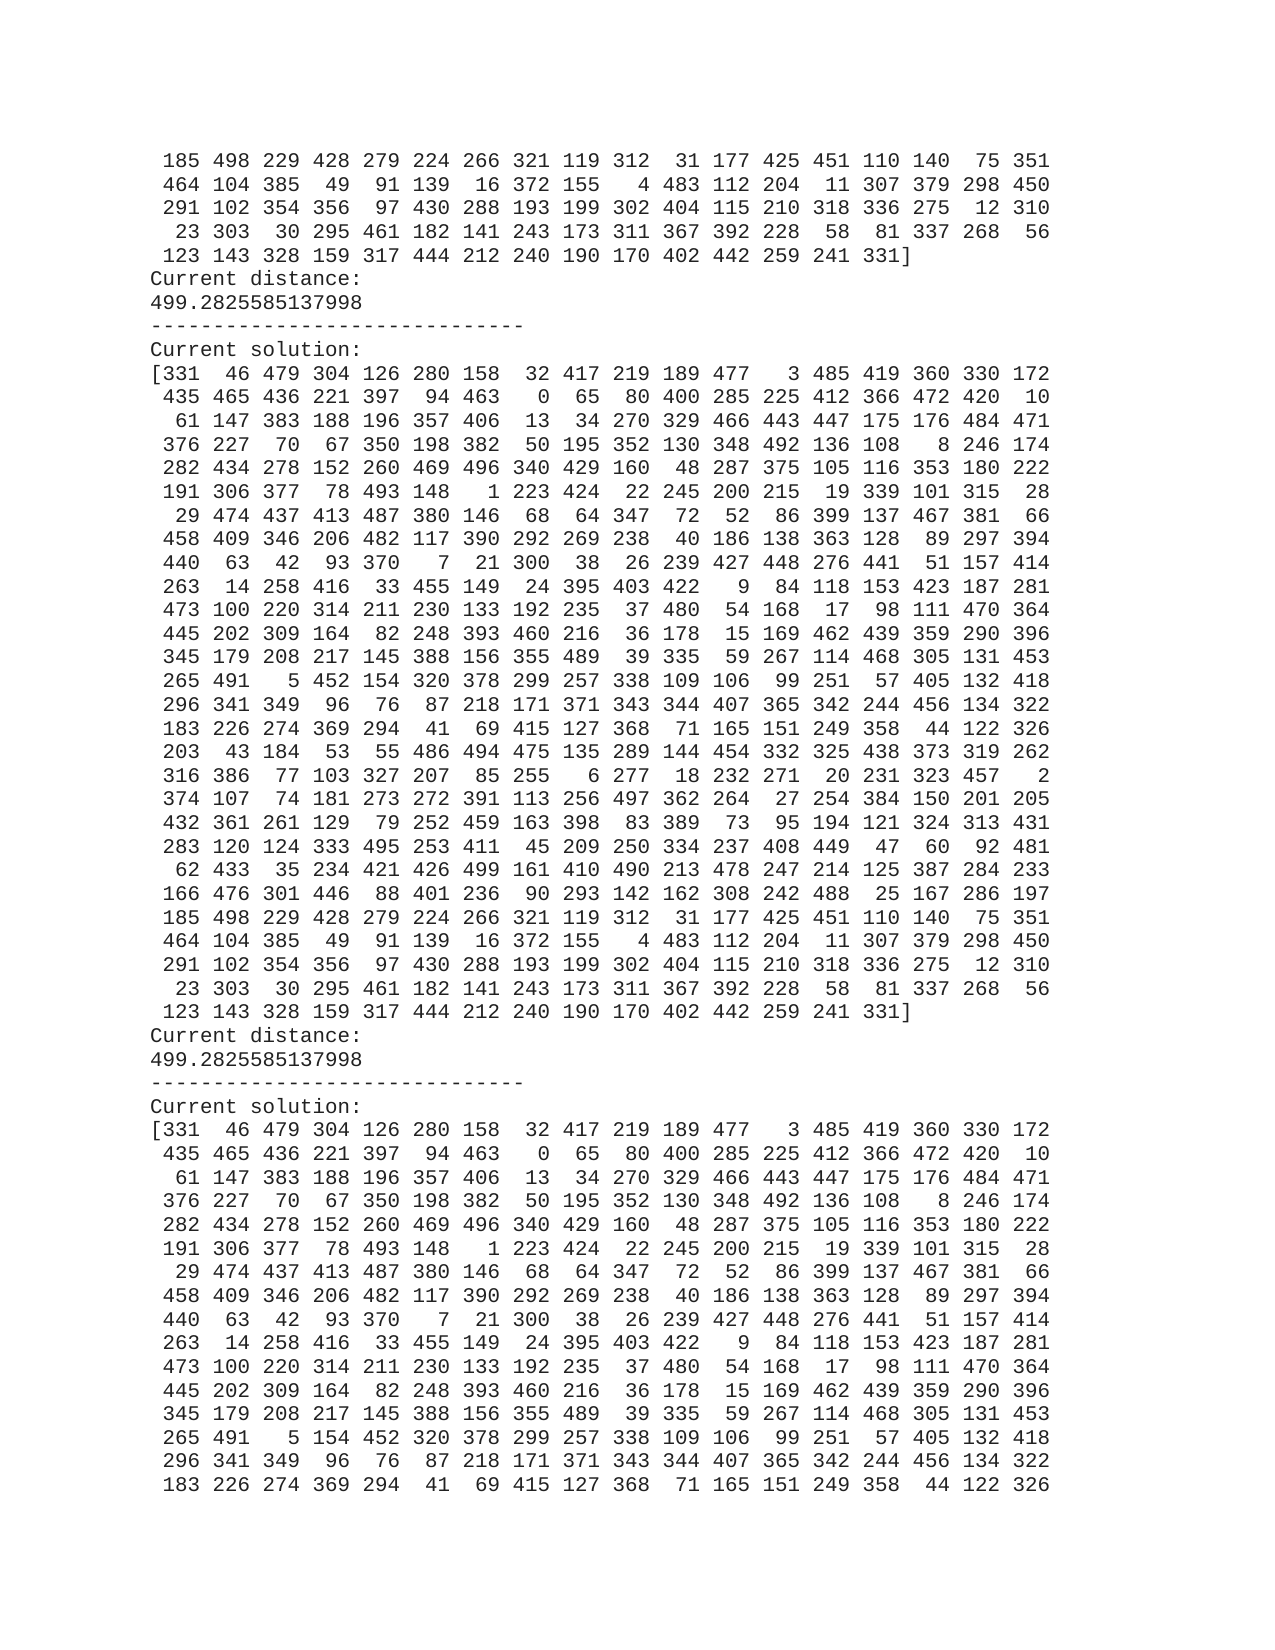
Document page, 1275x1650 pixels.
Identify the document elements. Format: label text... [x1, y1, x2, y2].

text 183 226 274 369 294 41 69 415 127 368 71 165 151 249 358 44 122 326 [150, 1474, 1125, 1498]
text 185 498 229 428 279 224 266 321 119 312 31 177 425 451 110 140 75 351 [150, 150, 1125, 174]
text 61 147 383 188 196 357 406 13 34 270 329 466 443 447 175 176 484 471 [150, 410, 1125, 434]
text 473 100 220 314 211 230 133 192 235 37 480 54 168 17 98 111 470 364 [150, 1356, 1125, 1379]
text Current solution: [150, 1096, 1125, 1119]
text 432 361 261 129 79 252 459 163 398 83 389 73 95 194 121 324 313 431 [150, 812, 1125, 836]
text 464 104 385 49 91 139 16 372 155 4 483 112 204 11 307 379 298 450 [150, 174, 1125, 197]
text 123 143 328 159 317 444 212 240 190 170 402 442 259 241 331] [150, 244, 1125, 268]
text 464 104 385 49 91 139 16 372 155 4 483 112 204 11 307 379 298 450 [150, 930, 1125, 954]
text 440 63 42 93 370 7 21 300 38 26 239 427 448 276 441 51 157 414 [150, 552, 1125, 576]
text 203 43 184 53 55 486 494 475 135 289 144 454 332 325 438 373 319 262 [150, 741, 1125, 765]
text 23 303 30 295 461 182 141 243 173 311 367 392 228 58 81 337 268 56 [150, 978, 1125, 1001]
text 62 433 35 234 421 426 499 161 410 490 213 478 247 214 125 387 284 233 [150, 859, 1125, 883]
text 473 100 220 314 211 230 133 192 235 37 480 54 168 17 98 111 470 364 [150, 599, 1125, 623]
text 282 434 278 152 260 469 496 340 429 160 48 287 375 105 116 353 180 222 [150, 1214, 1125, 1238]
text ------------------------------ [150, 1072, 1125, 1096]
text 291 102 354 356 97 430 288 193 199 302 404 115 210 318 336 275 12 310 [150, 954, 1125, 978]
text 440 63 42 93 370 7 21 300 38 26 239 427 448 276 441 51 157 414 [150, 1309, 1125, 1332]
text 445 202 309 164 82 248 393 460 216 36 178 15 169 462 439 359 290 396 [150, 623, 1125, 647]
text 263 14 258 416 33 455 149 24 395 403 422 9 84 118 153 423 187 281 [150, 1332, 1125, 1356]
text 435 465 436 221 397 94 463 0 65 80 400 285 225 412 366 472 420 10 [150, 1143, 1125, 1167]
text 376 227 70 67 350 198 382 50 195 352 130 348 492 136 108 8 246 174 [150, 1190, 1125, 1214]
text 296 341 349 96 76 87 218 171 371 343 344 407 365 342 244 456 134 322 [150, 1451, 1125, 1474]
text Current solution: [150, 339, 1125, 363]
text [331 46 479 304 126 280 158 32 417 219 189 477 3 485 419 360 330 172 [150, 1119, 1125, 1143]
text 283 120 124 333 495 253 411 45 209 250 334 237 408 449 47 60 92 481 [150, 836, 1125, 859]
text 374 107 74 181 273 272 391 113 256 497 362 264 27 254 384 150 201 205 [150, 788, 1125, 812]
text 183 226 274 369 294 41 69 415 127 368 71 165 151 249 358 44 122 326 [150, 717, 1125, 741]
text 265 491 5 452 154 320 378 299 257 338 109 106 99 251 57 405 132 418 [150, 670, 1125, 694]
text 345 179 208 217 145 388 156 355 489 39 335 59 267 114 468 305 131 453 [150, 1403, 1125, 1427]
text 23 303 30 295 461 182 141 243 173 311 367 392 228 58 81 337 268 56 [150, 221, 1125, 244]
text 29 474 437 413 487 380 146 68 64 347 72 52 86 399 137 467 381 66 [150, 505, 1125, 528]
text 458 409 346 206 482 117 390 292 269 238 40 186 138 363 128 89 297 394 [150, 1285, 1125, 1309]
text 445 202 309 164 82 248 393 460 216 36 178 15 169 462 439 359 290 396 [150, 1379, 1125, 1403]
text 345 179 208 217 145 388 156 355 489 39 335 59 267 114 468 305 131 453 [150, 647, 1125, 670]
text 499.2825585137998 [150, 292, 1125, 316]
text 291 102 354 356 97 430 288 193 199 302 404 115 210 318 336 275 12 310 [150, 197, 1125, 221]
text 185 498 229 428 279 224 266 321 119 312 31 177 425 451 110 140 75 351 [150, 907, 1125, 930]
text 435 465 436 221 397 94 463 0 65 80 400 285 225 412 366 472 420 10 [150, 386, 1125, 410]
text 376 227 70 67 350 198 382 50 195 352 130 348 492 136 108 8 246 174 [150, 434, 1125, 457]
text [331 46 479 304 126 280 158 32 417 219 189 477 3 485 419 360 330 172 [150, 363, 1125, 386]
text 61 147 383 188 196 357 406 13 34 270 329 466 443 447 175 176 484 471 [150, 1167, 1125, 1190]
text 458 409 346 206 482 117 390 292 269 238 40 186 138 363 128 89 297 394 [150, 528, 1125, 552]
text 296 341 349 96 76 87 218 171 371 343 344 407 365 342 244 456 134 322 [150, 694, 1125, 717]
text 265 491 5 154 452 320 378 299 257 338 109 106 99 251 57 405 132 418 [150, 1427, 1125, 1451]
text 191 306 377 78 493 148 1 223 424 22 245 200 215 19 339 101 315 28 [150, 481, 1125, 505]
text ------------------------------ [150, 316, 1125, 339]
text 316 386 77 103 327 207 85 255 6 277 18 232 271 20 231 323 457 2 [150, 765, 1125, 788]
text Current distance: [150, 268, 1125, 292]
text 191 306 377 78 493 148 1 223 424 22 245 200 215 19 339 101 315 28 [150, 1238, 1125, 1261]
text Current distance: [150, 1025, 1125, 1048]
text 499.2825585137998 [150, 1048, 1125, 1072]
text 29 474 437 413 487 380 146 68 64 347 72 52 86 399 137 467 381 66 [150, 1261, 1125, 1285]
text 282 434 278 152 260 469 496 340 429 160 48 287 375 105 116 353 180 222 [150, 457, 1125, 481]
text 123 143 328 159 317 444 212 240 190 170 402 442 259 241 331] [150, 1001, 1125, 1025]
text 263 14 258 416 33 455 149 24 395 403 422 9 84 118 153 423 187 281 [150, 576, 1125, 599]
text 166 476 301 446 88 401 236 90 293 142 162 308 242 488 25 167 286 197 [150, 883, 1125, 907]
